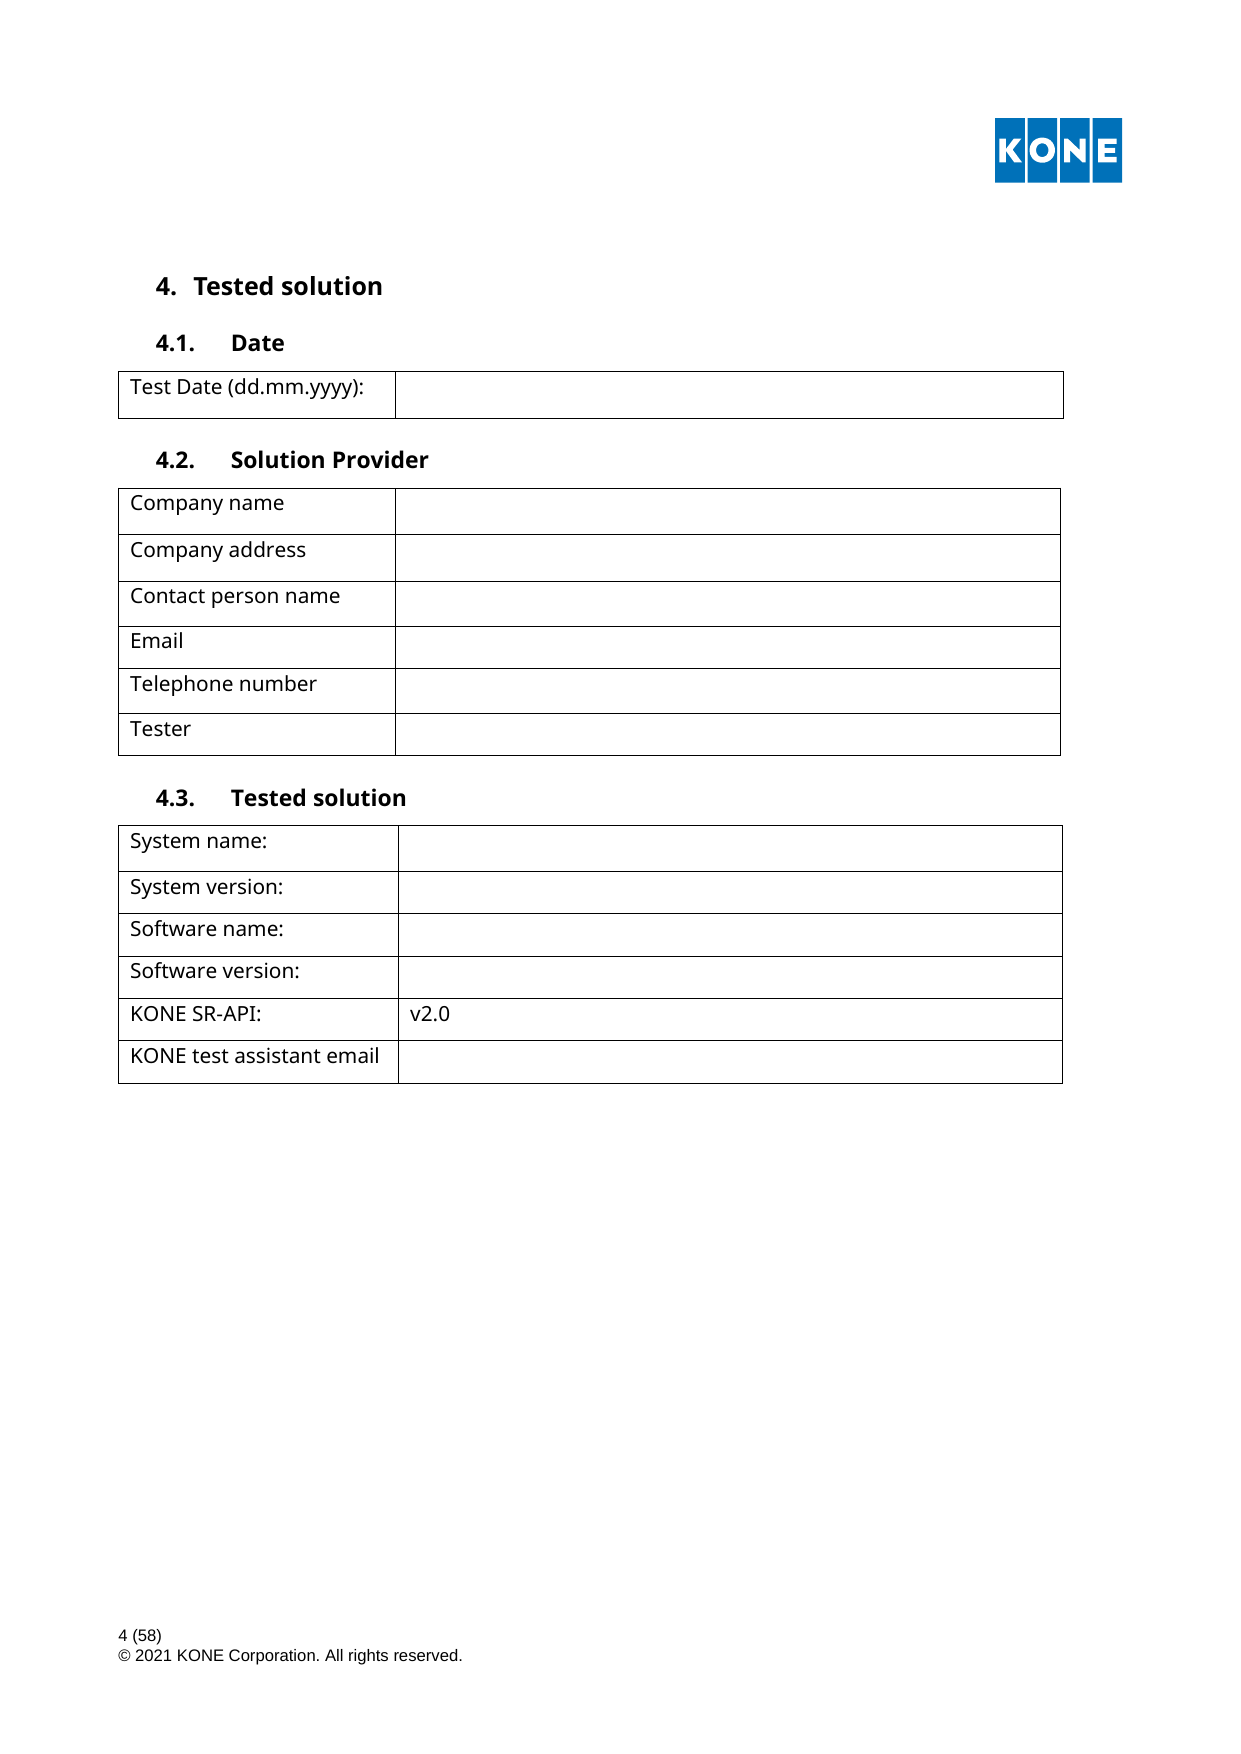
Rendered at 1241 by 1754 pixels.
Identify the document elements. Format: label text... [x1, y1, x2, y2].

table_cell [396, 714, 1060, 755]
subtitle Solution Provider [156, 444, 1122, 475]
table_cell [396, 669, 1060, 713]
table_cell KONE test assistant email [119, 1041, 398, 1082]
table_cell Tester [119, 714, 395, 755]
table_cell [396, 627, 1060, 668]
subtitle Tested solution [156, 268, 1122, 302]
subtitle Tested solution [156, 781, 1122, 813]
table_cell [396, 582, 1060, 626]
table_cell Company address [119, 535, 395, 581]
table_cell Email [119, 627, 395, 668]
table_cell [399, 914, 1062, 956]
subtitle Date [156, 327, 1122, 358]
table_header Test Date (dd.mm.yyyy): [119, 372, 395, 418]
table_cell [396, 535, 1060, 581]
table_cell Contact person name [119, 582, 395, 626]
table_cell Telephone number [119, 669, 395, 713]
table_cell [399, 957, 1062, 998]
table_header [396, 489, 1060, 534]
table_cell Software version: [119, 957, 398, 998]
table_header System name: [119, 826, 398, 871]
table_cell [399, 1041, 1062, 1082]
table_header Company name [119, 489, 395, 534]
table_header [399, 826, 1062, 871]
table_cell KONE SR-API: [119, 999, 398, 1040]
table_header [396, 372, 1063, 418]
table_cell [399, 872, 1062, 913]
table_cell v2.0 [399, 999, 1062, 1040]
table_cell System version: [119, 872, 398, 913]
table_cell Software name: [119, 914, 398, 956]
